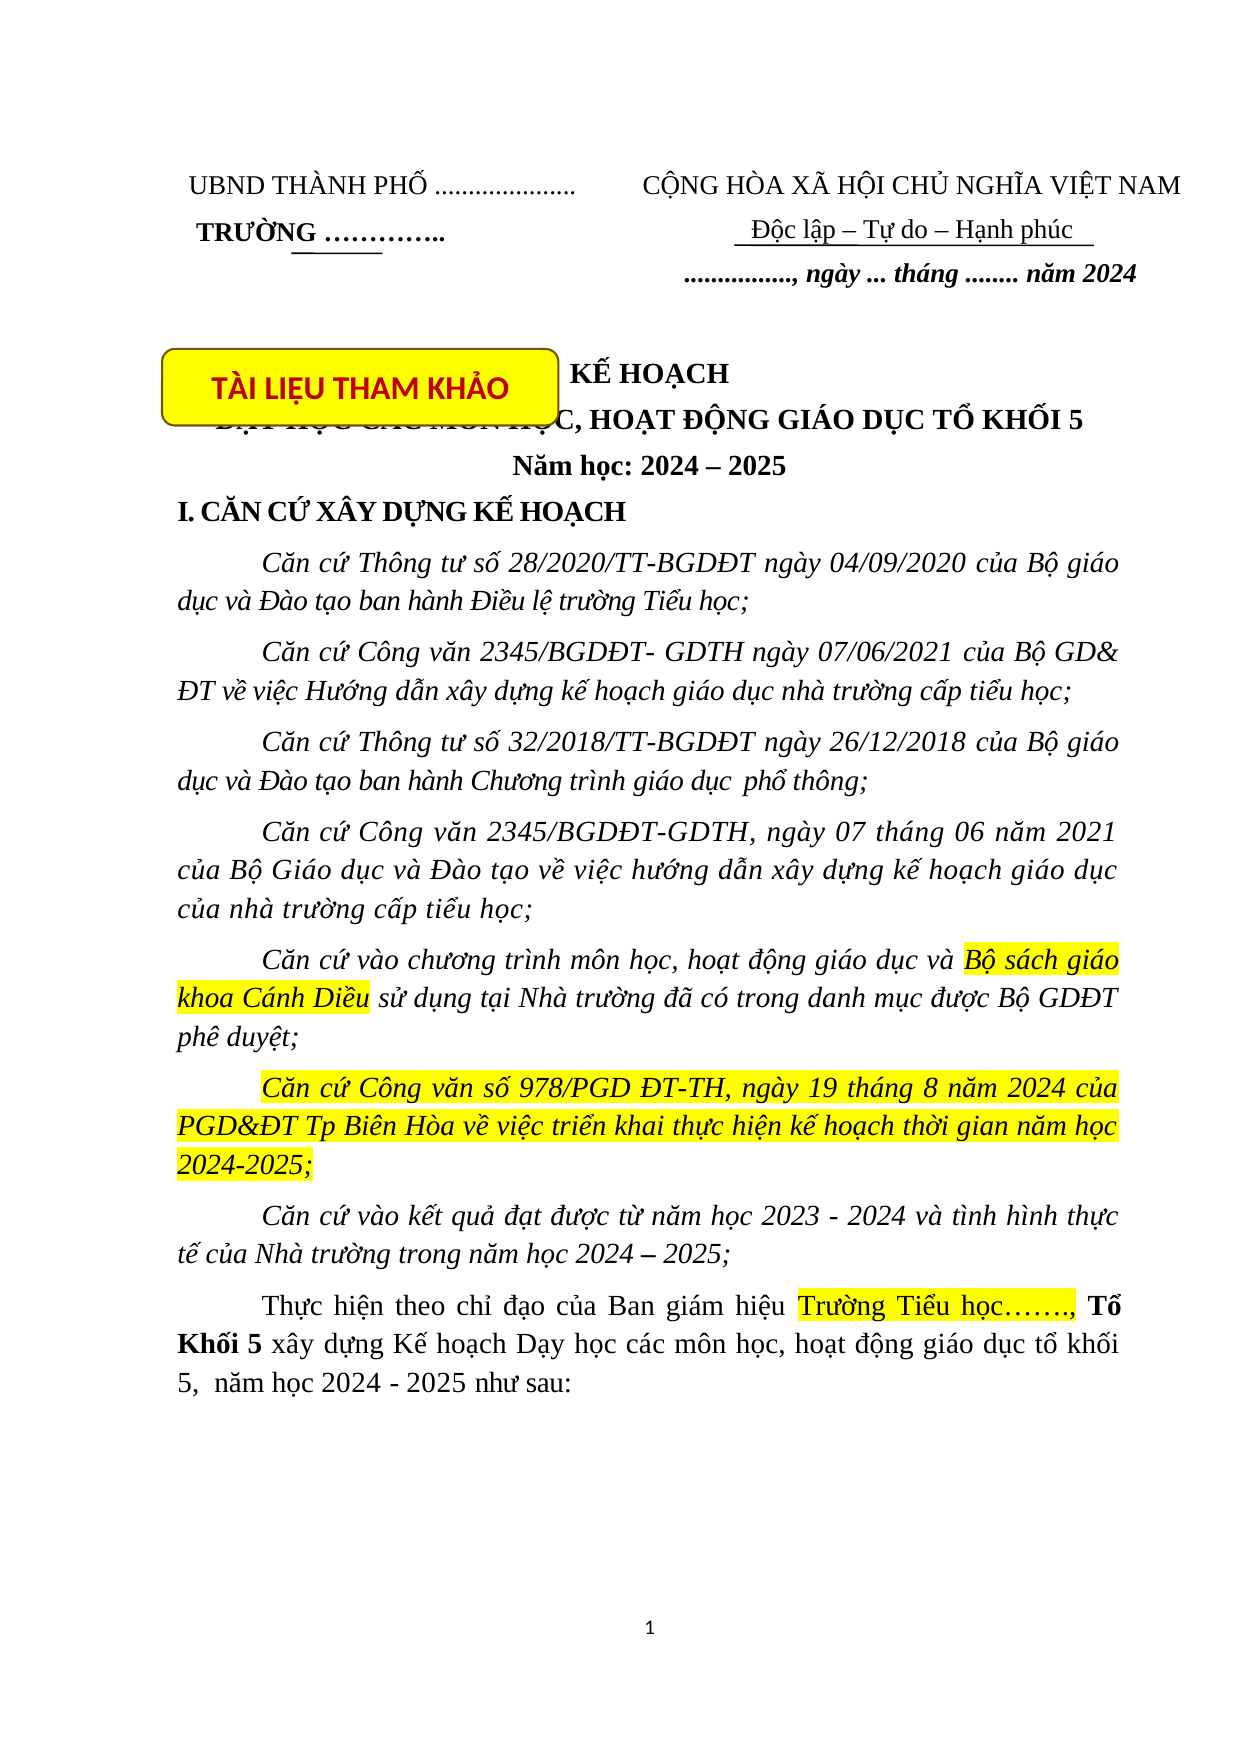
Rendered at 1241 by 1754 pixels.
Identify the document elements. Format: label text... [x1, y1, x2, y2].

text Năm học: 2024 – 2025 [177, 448, 1122, 481]
table_header CỘNG HÒA XÃ HỘI CHỦ NGHĨA VIỆT NAM Độc lập – Tự do – Hạnh phúc ................, ngày ... tháng ........ năm 2024 [590, 169, 1240, 306]
text Căn cứ Công văn 2345/BGDĐT-GDTH, ngày 07 tháng 06 năm 2021 của Bộ Giáo dục và Đào tạo về việc hướng dẫn xây dựng kế hoạch giáo dục của nhà trường cấp tiểu học; [177, 814, 1122, 924]
text DẠY HỌC CÁC MÔN HỌC, HOẠT ĐỘNG GIÁO DỤC TỔ KHỐI 5 [177, 402, 1122, 435]
text Căn cứ Thông tư số 32/2018/TT-BGDĐT ngày 26/12/2018 của Bộ giáo dục và Đào tạo ban hành Chương trình giáo dục phổ thông; [177, 724, 1122, 796]
table_header UBND THÀNH PHỐ ..................... TRƯỜNG ………….. [177, 169, 589, 306]
text Căn cứ Công văn số 978/PGD ĐT-TH, ngày 19 tháng 8 năm 2024 của PGD&ĐT Tp Biên Hòa về việc triển khai thực hiện kế hoạch thời gian năm học 2024-2025; [177, 1070, 1122, 1181]
text KẾ HOẠCH [559, 356, 1122, 389]
text I. CĂN CỨ XÂY DỰNG KẾ HOẠCH [177, 494, 1122, 527]
text Căn cứ vào kết quả đạt được từ năm học 2023 - 2024 và tình hình thực tế của Nhà trường trong năm học 2024 – 2025; [177, 1198, 1122, 1270]
text Căn cứ vào chương trình môn học, hoạt động giáo dục và Bộ sách giáo khoa Cánh Diều sử dụng tại Nhà trường đã có trong danh mục được Bộ GDĐT phê duyệt; [177, 942, 1122, 1052]
text Căn cứ Công văn 2345/BGDĐT- GDTH ngày 07/06/2021 của Bộ GD& ĐT về việc Hướng dẫn xây dựng kế hoạch giáo dục nhà trường cấp tiểu học; [177, 634, 1122, 707]
text Căn cứ Thông tư số 28/2020/TT-BGDĐT ngày 04/09/2020 của Bộ giáo dục và Đào tạo ban hành Điều lệ trường Tiểu học; [177, 545, 1122, 617]
text Thực hiện theo chỉ đạo của Ban giám hiệu Trường Tiểu học……., Tổ Khối 5 xây dựng Kế hoạch Dạy học các môn học, hoạt động giáo dục tổ khối 5, năm học 2024 - 2025 như sau: [177, 1288, 1122, 1398]
